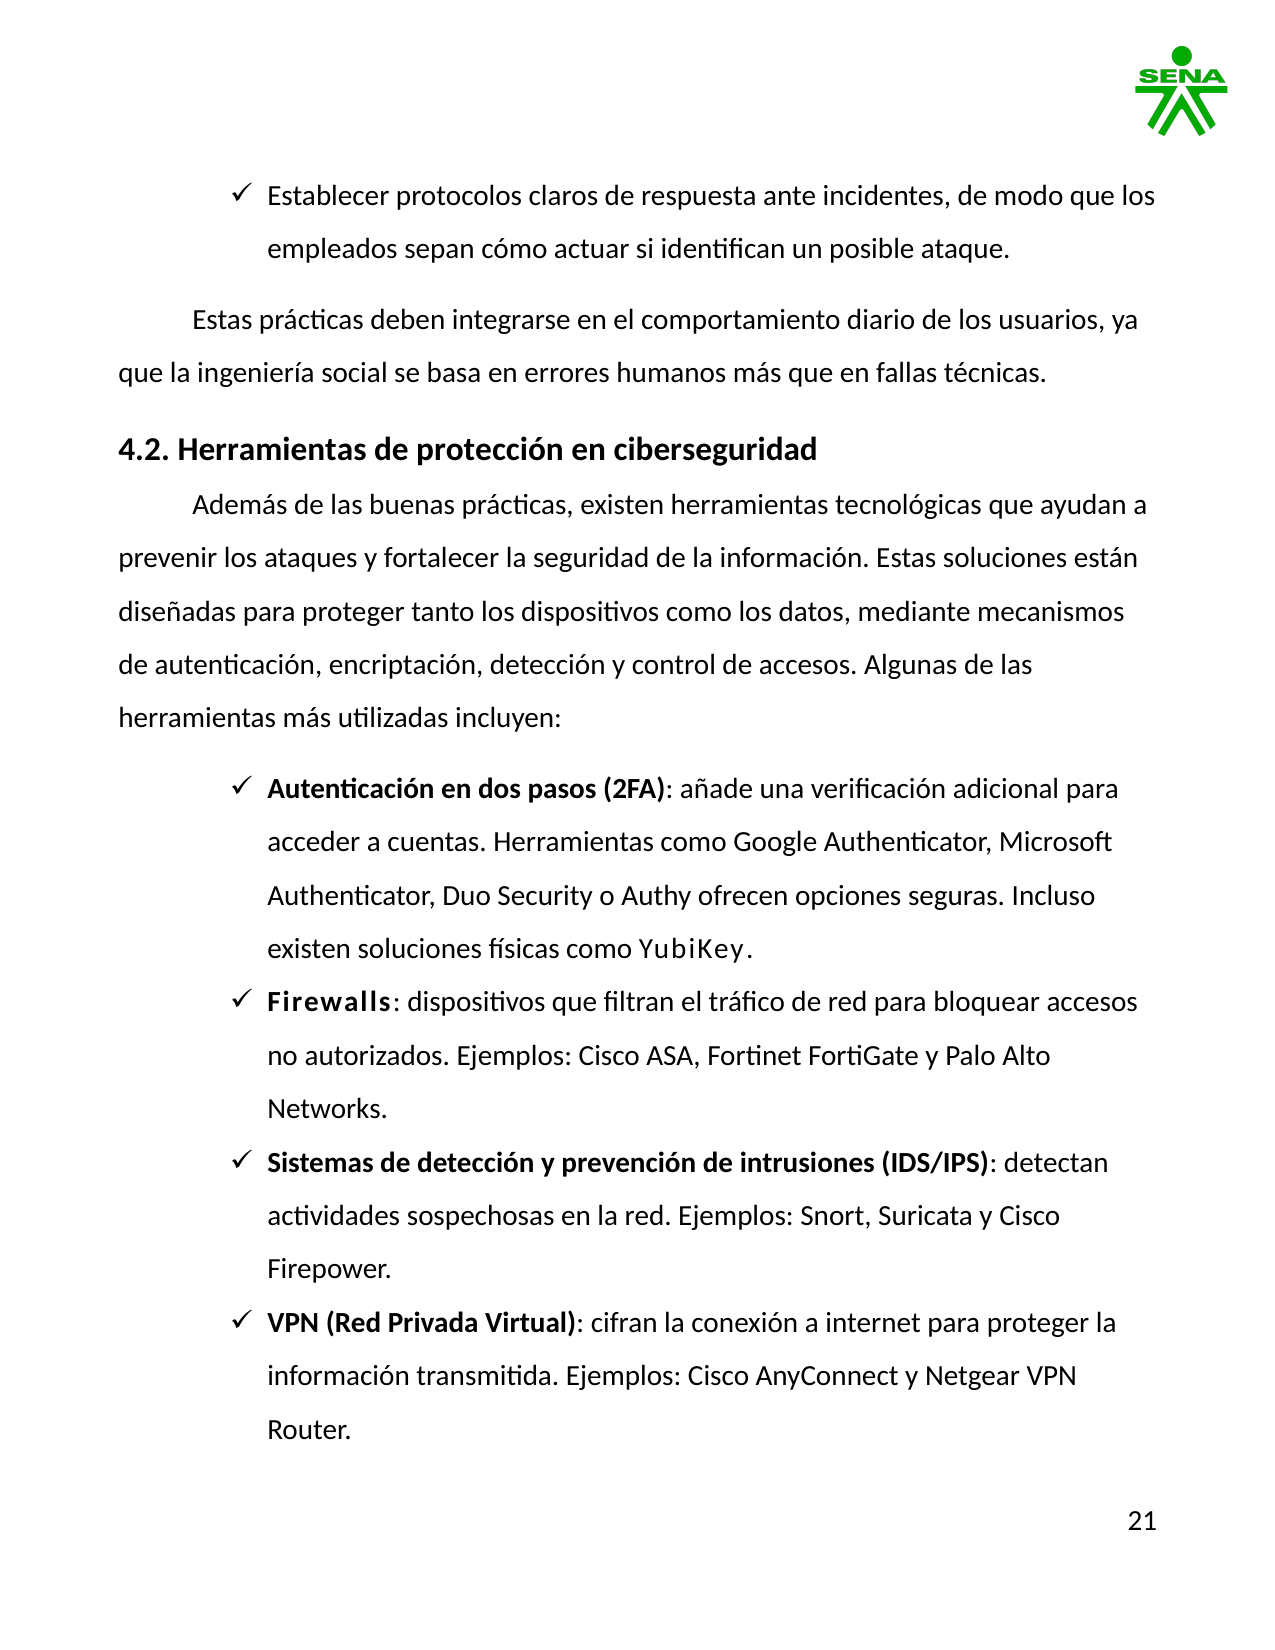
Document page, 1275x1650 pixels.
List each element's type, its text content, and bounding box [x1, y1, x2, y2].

list Firewalls: dispositivos que filtran el tráfico de red para bloquear accesos no autorizados. Ejemplos: Cisco ASA, Fortinet FortiGate y Palo Alto Networks. [229, 983, 1157, 1126]
text Estas prácticas deben integrarse en el comportamiento diario de los usuarios, ya que la ingeniería social se basa en errores humanos más que en fallas técnicas. [118, 301, 1157, 390]
list Sistemas de detección y prevención de intrusiones (IDS/IPS): detectan actividades sospechosas en la red. Ejemplos: Snort, Suricata y Cisco Firepower. [229, 1144, 1157, 1286]
picture [1135, 46, 1228, 136]
subtitle Herramientas de protección en ciberseguridad [118, 428, 1157, 469]
list Establecer protocolos claros de respuesta ante incidentes, de modo que los empleados sepan cómo actuar si identifican un posible ataque. [229, 177, 1157, 266]
list VPN (Red Privada Virtual): cifran la conexión a internet para proteger la información transmitida. Ejemplos: Cisco AnyConnect y Netgear VPN Router. [229, 1304, 1157, 1447]
list Autenticación en dos pasos (2FA): añade una verificación adicional para acceder a cuentas. Herramientas como Google Authenticator, Microsoft Authenticator, Duo Security o Authy ofrecen opciones seguras. Incluso existen soluciones físicas como YubiKey. [229, 770, 1157, 966]
text Además de las buenas prácticas, existen herramientas tecnológicas que ayudan a prevenir los ataques y fortalecer la seguridad de la información. Estas soluciones están diseñadas para proteger tanto los dispositivos como los datos, mediante mecanismos de autenticación, encriptación, detección y control de accesos. Algunas de las herramientas más utilizadas incluyen: [118, 486, 1157, 735]
